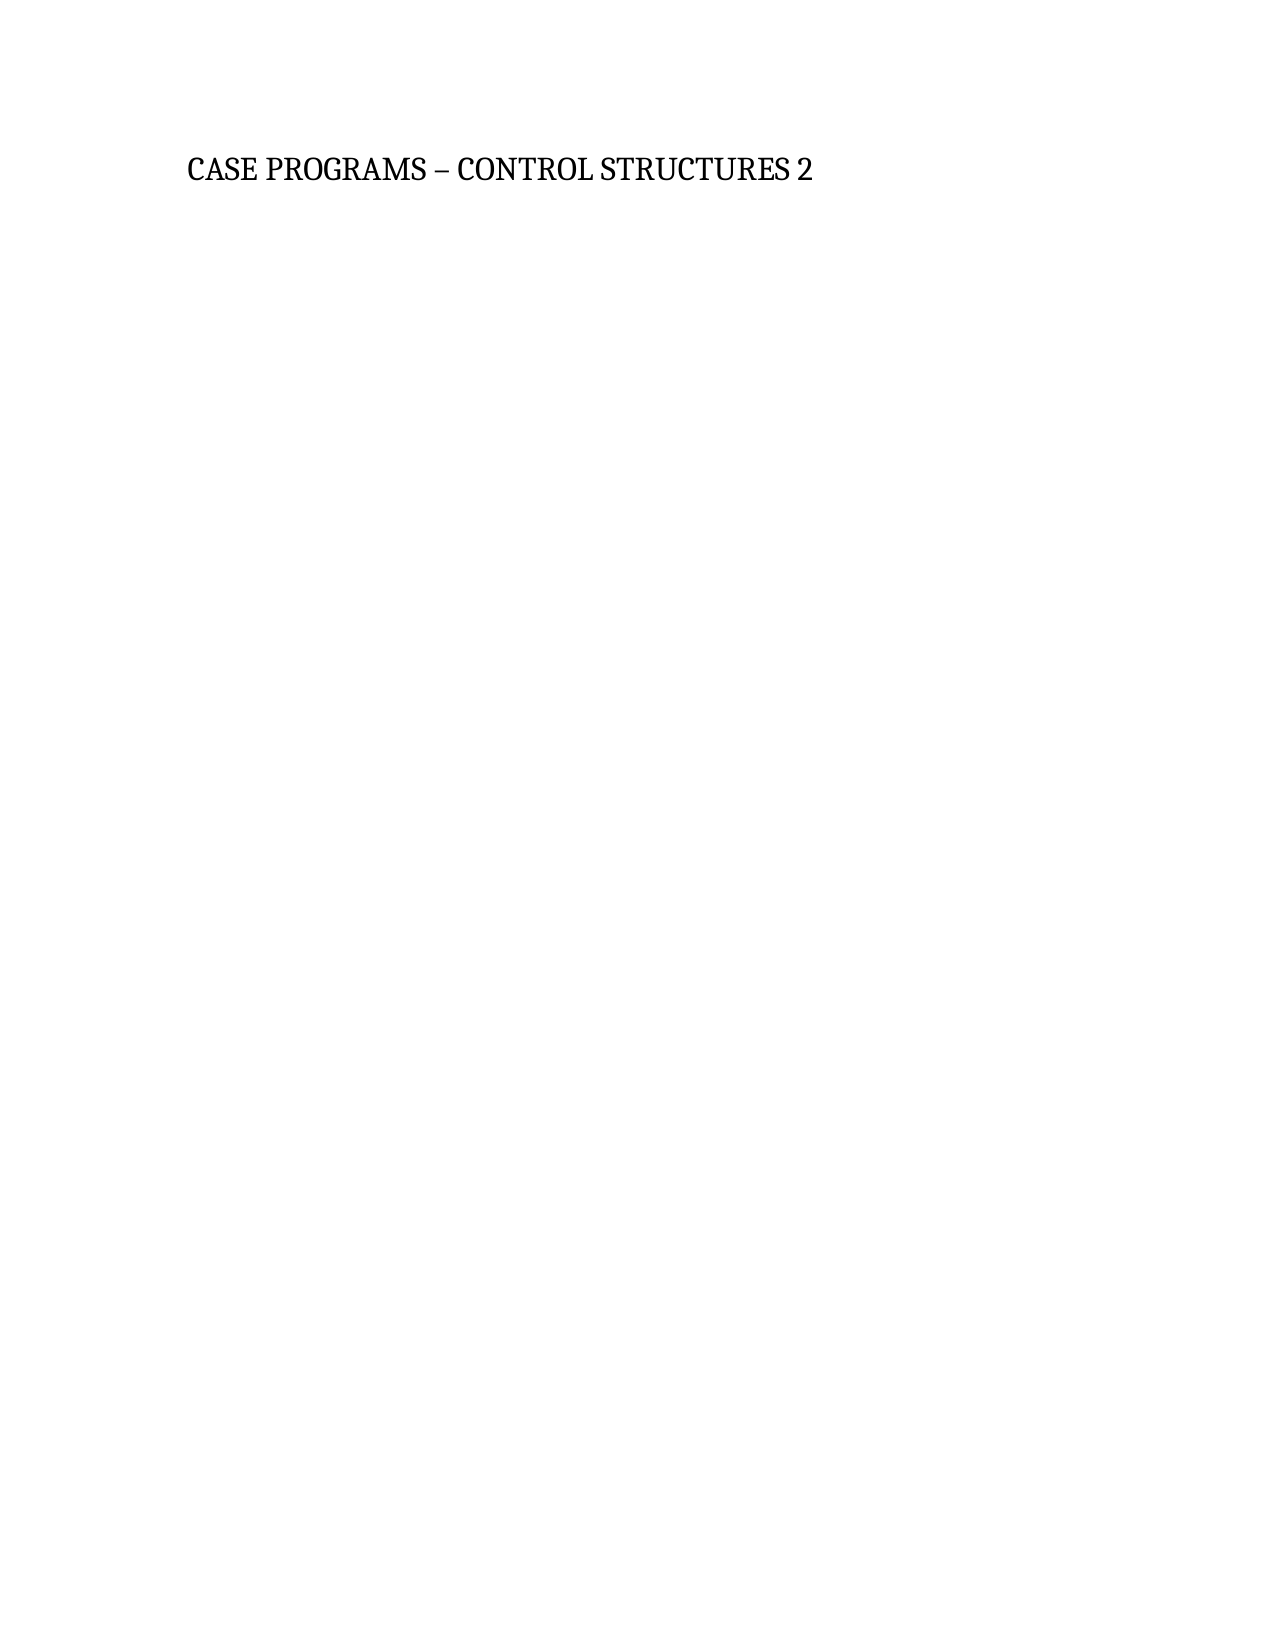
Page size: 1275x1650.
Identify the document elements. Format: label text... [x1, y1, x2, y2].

text CASE PROGRAMS – CONTROL STRUCTURES 2 [187, 150, 1087, 188]
